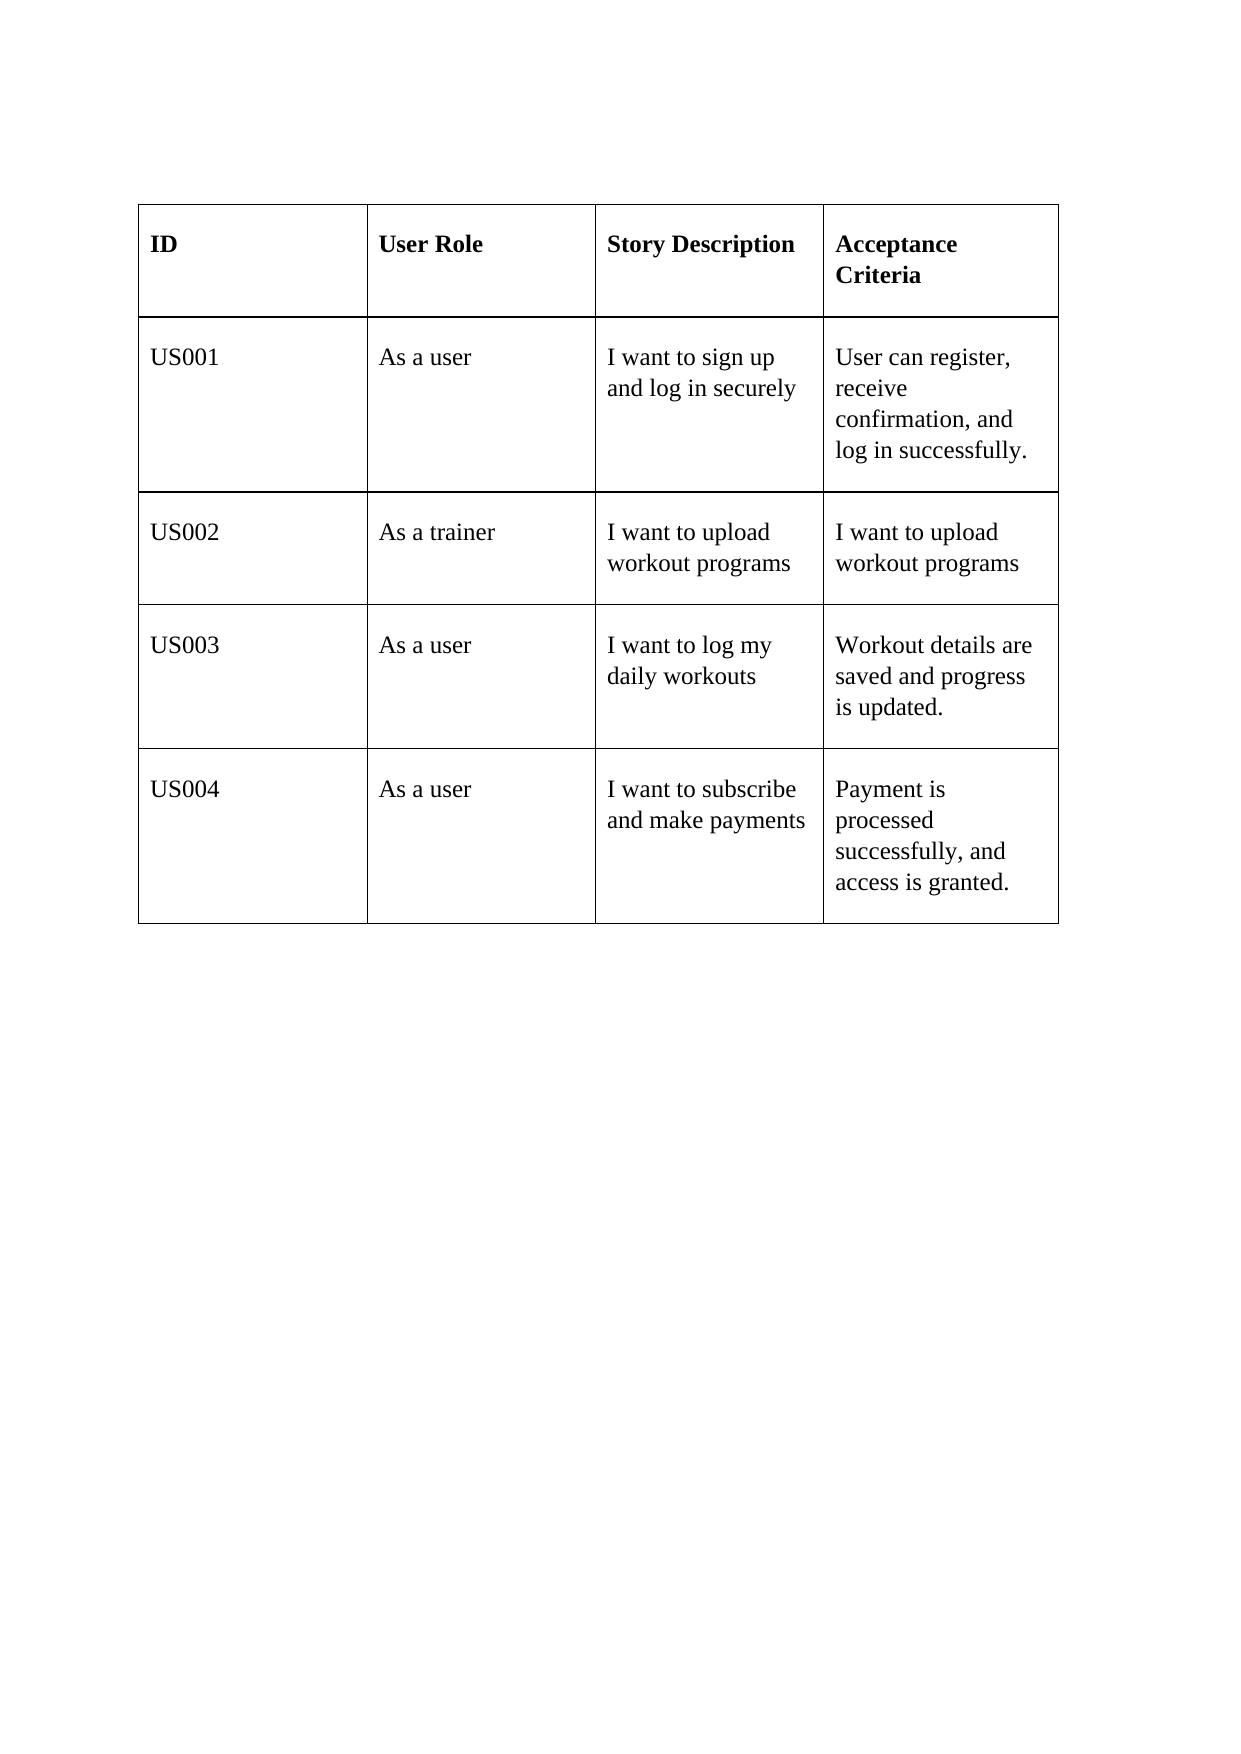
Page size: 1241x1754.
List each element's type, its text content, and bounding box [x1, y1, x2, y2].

table_header ID [139, 205, 367, 316]
table_cell US001 [139, 318, 367, 491]
table_cell I want to subscribe and make payments [596, 749, 823, 923]
table_cell As a trainer [368, 493, 595, 604]
table_cell US004 [139, 749, 367, 923]
table_cell US002 [139, 493, 367, 604]
table_cell Workout details are saved and progress is updated. [824, 605, 1058, 748]
table_header Acceptance Criteria [824, 205, 1058, 316]
table_header Story Description [596, 205, 823, 316]
table_cell I want to sign up and log in securely [596, 318, 823, 491]
table_cell As a user [368, 318, 595, 491]
table_cell US003 [139, 605, 367, 748]
table_cell I want to log my daily workouts [596, 605, 823, 748]
table_cell As a user [368, 749, 595, 923]
table_cell I want to upload workout programs [596, 493, 823, 604]
table_header User Role [368, 205, 595, 316]
table_cell I want to upload workout programs [824, 493, 1058, 604]
table_cell As a user [368, 605, 595, 748]
table_cell User can register, receive confirmation, and log in successfully. [824, 318, 1058, 491]
table_cell Payment is processed successfully, and access is granted. [824, 749, 1058, 923]
